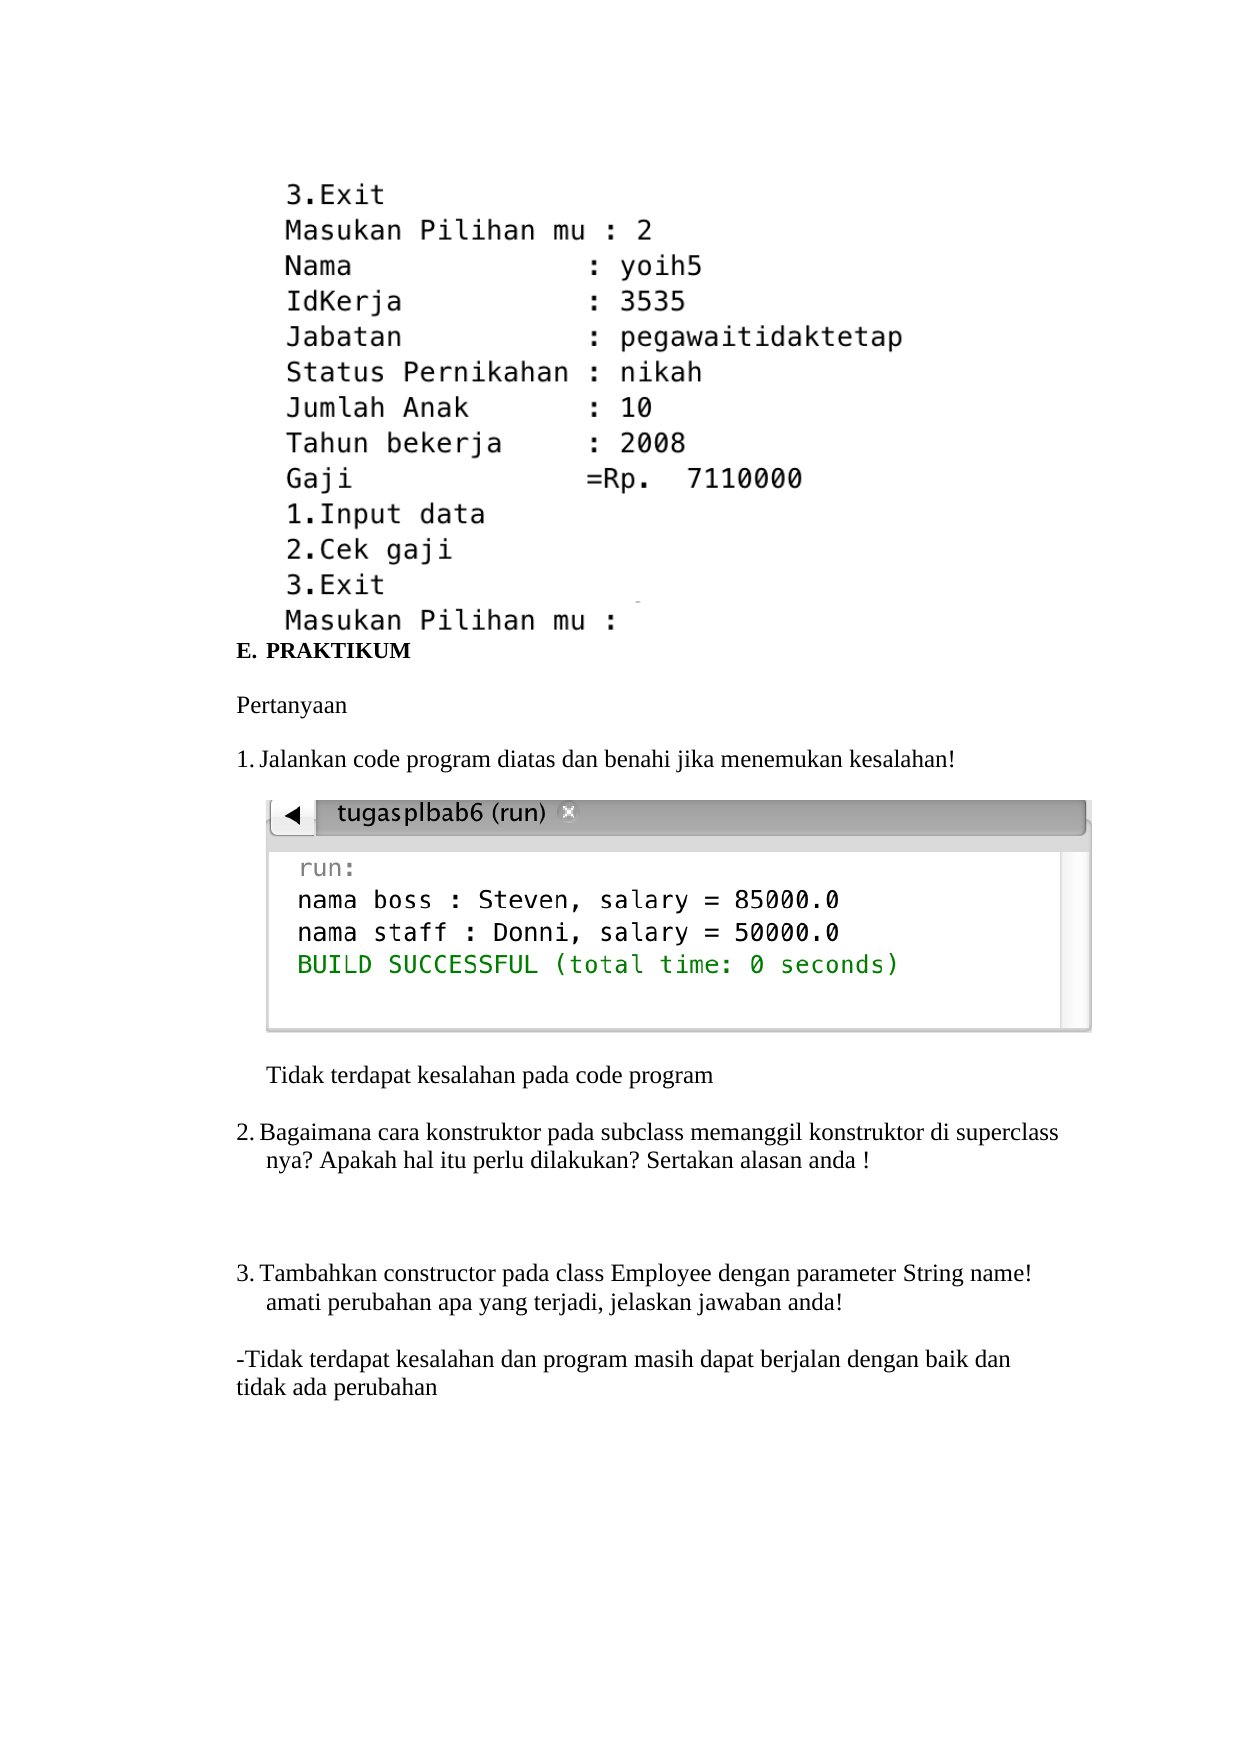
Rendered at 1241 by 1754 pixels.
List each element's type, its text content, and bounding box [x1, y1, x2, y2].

list Tambahkan constructor pada class Employee dengan parameter String name! amati perubahan apa yang terjadi, jelaskan jawaban anda! [236, 1258, 1063, 1316]
list Jalankan code program diatas dan benahi jika menemukan kesalahan! [236, 744, 1063, 773]
list Bagaimana cara konstruktor pada subclass memanggil konstruktor di superclass nya? Apakah hal itu perlu dilakukan? Sertakan alasan anda ! [236, 1117, 1063, 1174]
text -Tidak terdapat kesalahan dan program masih dapat berjalan dengan baik dan tidak ada perubahan [236, 1344, 1063, 1401]
picture [265, 177, 987, 638]
list PRAKTIKUM [236, 638, 1063, 664]
text Tidak terdapat kesalahan pada code program [266, 1060, 1063, 1089]
picture [265, 800, 1092, 1033]
text Pertanyaan [236, 690, 1063, 719]
